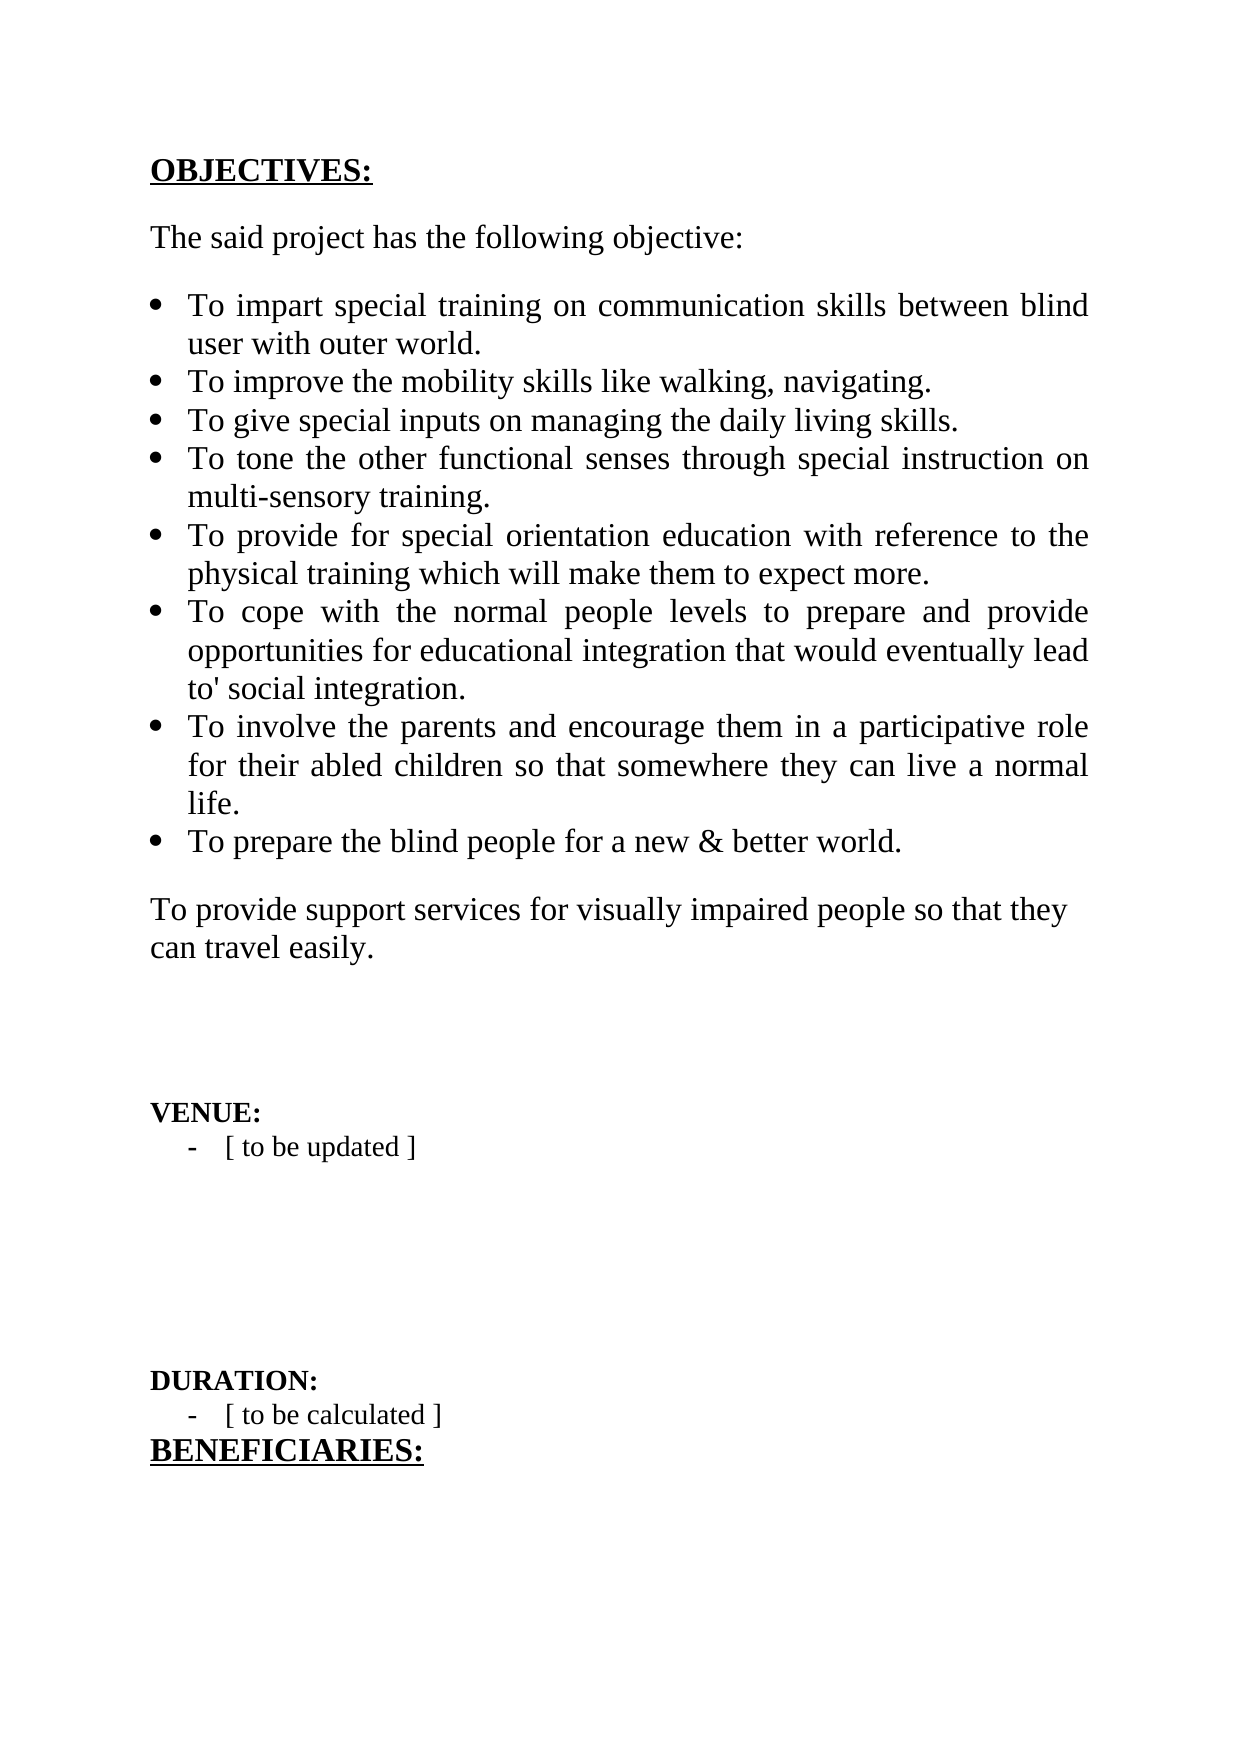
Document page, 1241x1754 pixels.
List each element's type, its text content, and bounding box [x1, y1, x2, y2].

text To provide support services for visually impaired people so that they can travel easily. [150, 889, 1090, 966]
list To cope with the normal people levels to prepare and provide opportunities for educational integration that would eventually lead to' social integration. [150, 592, 1090, 707]
text The said project has the following objective: [150, 217, 1015, 256]
list To give special inputs on managing the daily living skills. [150, 400, 1090, 438]
list To involve the parents and encourage them in a participative role for their abled children so that somewhere they can live a normal life. [150, 707, 1090, 822]
list To tone the other functional senses through special instruction on multi-sensory training. [150, 438, 1090, 515]
list [ to be calculated ] [187, 1397, 1090, 1431]
text VENUE: [150, 1095, 1090, 1129]
list To improve the mobility skills like walking, navigating. [150, 362, 1090, 400]
text OBJECTIVES: [150, 150, 1090, 188]
text DURATION: [150, 1363, 1090, 1397]
text BENEFICIARIES: [150, 1431, 1090, 1469]
list [ to be updated ] [187, 1129, 1090, 1162]
list To impart special training on communication skills between blind user with outer world. [150, 285, 1090, 362]
list To provide for special orientation education with reference to the physical training which will make them to expect more. [150, 515, 1090, 592]
list To prepare the blind people for a new & better world. [150, 822, 1090, 860]
